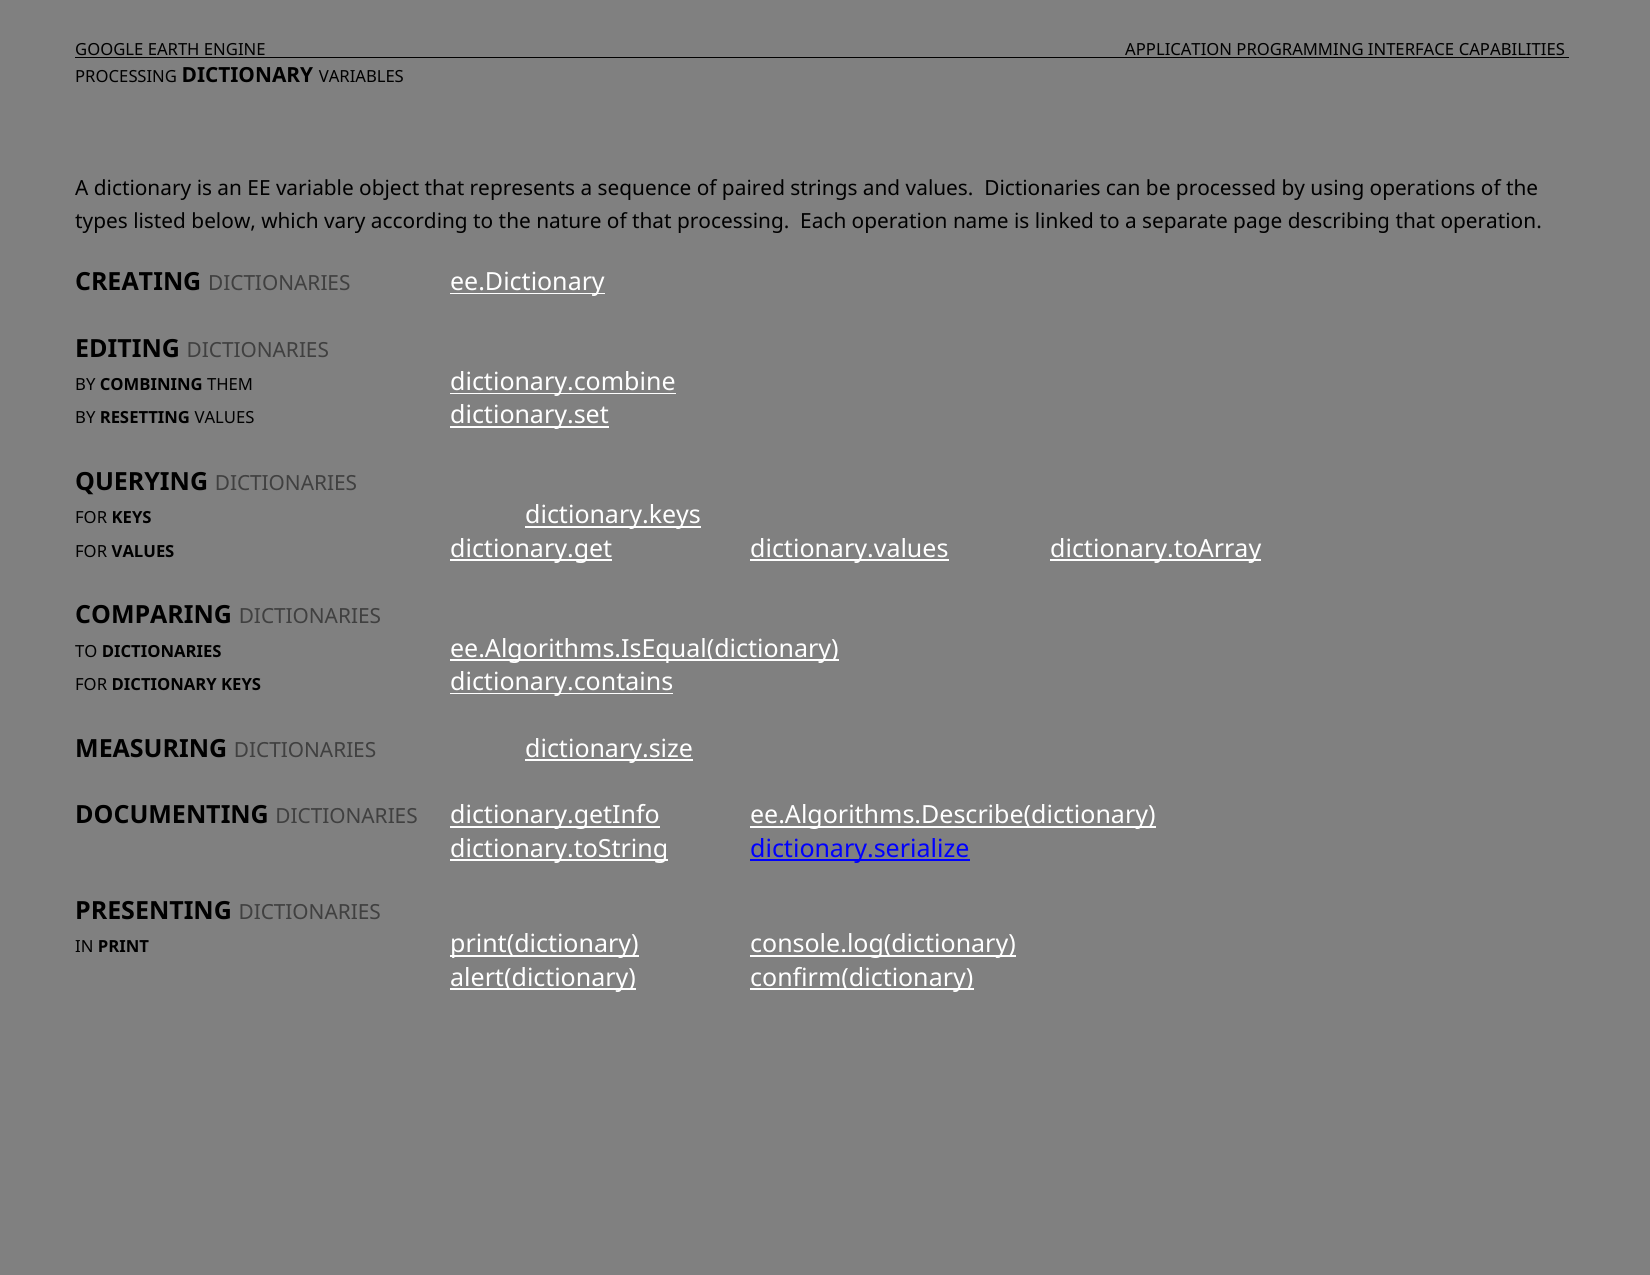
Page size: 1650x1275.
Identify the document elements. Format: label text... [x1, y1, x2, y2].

text PROCESSING DICTIONARY VARIABLES [75, 60, 1575, 89]
text BY COMBINING THEM dictionary.combine [75, 364, 1650, 397]
text FOR DICTIONARY KEYS dictionary.contains [75, 664, 1650, 697]
text dictionary.toString dictionary.serialize [375, 831, 1650, 864]
text TO DICTIONARIES ee.Algorithms.IsEqual(dictionary) [75, 631, 1650, 664]
text FOR KEYS dictionary.keys [75, 497, 1650, 531]
text EDITING DICTIONARIES [75, 331, 1650, 364]
text alert(dictionary) confirm(dictionary) [375, 959, 1650, 993]
text A dictionary is an EE variable object that represents a sequence of paired strings and values. Dictionaries can be processed by using operations of the types listed below, which vary according to the nature of that processing. Each operation name is linked to a separate page describing that operation. [75, 168, 1575, 235]
text COMPARING DICTIONARIES [75, 597, 1650, 631]
text DOCUMENTING DICTIONARIES dictionary.getInfo ee.Algorithms.Describe(dictionary) [75, 797, 1650, 831]
text IN PRINT print(dictionary) console.log(dictionary) [75, 926, 1650, 959]
text CREATING DICTIONARIES ee.Dictionary [75, 264, 1650, 297]
text PRESENTING DICTIONARIES [75, 893, 1650, 926]
text BY RESETTING VALUES dictionary.set [75, 397, 1650, 431]
text FOR VALUES dictionary.get dictionary.values dictionary.toArray [75, 531, 1650, 564]
text QUERYING DICTIONARIES [75, 464, 1650, 497]
text GOOGLE EARTH ENGINE APPLICATION PROGRAMMING INTERFACE CAPABILITIES [75, 37, 1575, 60]
text MEASURING DICTIONARIES dictionary.size [75, 731, 1650, 764]
